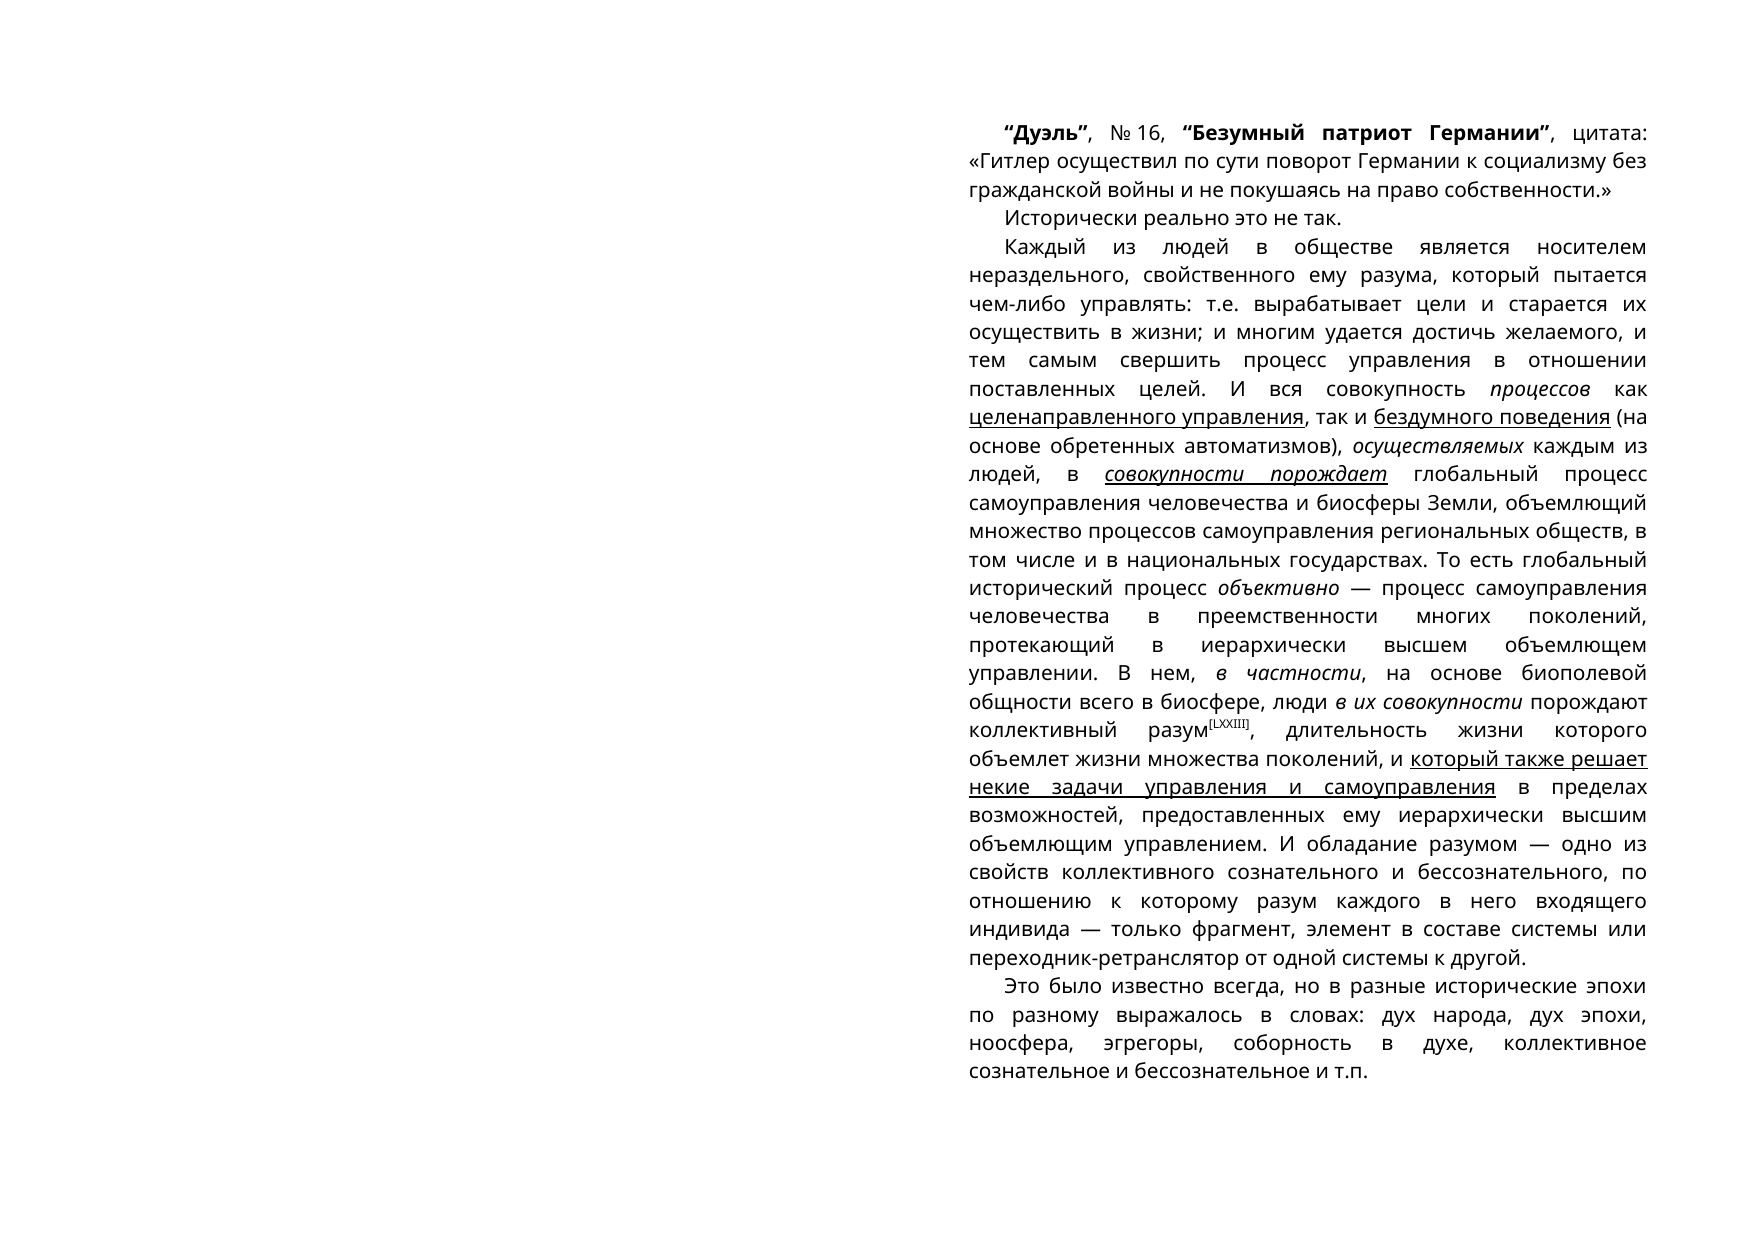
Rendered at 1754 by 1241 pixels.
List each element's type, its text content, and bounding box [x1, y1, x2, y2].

text Каждый из людей в обществе является носителем нераздельного, свойственного ему разума, который пытается чем-либо управлять: т.е. вырабатывает цели и старается их осуществить в жизни; и многим удается достичь желаемого, и тем самым свершить процесс управления в отношении поставленных целей. И вся совокупность процессов как целенаправленного управления, так и бездумного поведения (на основе обретенных автоматизмов), осуществляемых каждым из людей, в совокупности порождает глобальный процесс самоуправления человечества и биосферы Земли, объемлющий множество процессов самоуправления региональных обществ, в том числе и в национальных государствах. То есть глобальный исторический процесс объективно — процесс самоуправления человечества в преемственности многих поколений, протекающий в иерархически высшем объемлющем управлении. В нем, в частности, на основе биополевой общности всего в биосфере, люди в их совокупности порождают коллективный разум[LXXIII], длительность жизни которого объемлет жизни множества поколений, и который также решает некие задачи управления и самоуправления в пределах возможностей, предоставленных ему иерархически высшим объемлющим управлением. И обладание разумом — одно из свойств коллективного сознательного и бессознательного, по отношению к которому разум каждого в него входящего индивида — только фрагмент, элемент в составе системы или переходник-ретранслятор от одной системы к другой. [969, 232, 1648, 971]
text Это было известно всегда, но в разные исторические эпохи по разному выражалось в словах: дух народа, дух эпохи, ноосфера, эгрегоры, соборность в духе, коллективное сознательное и бессознательное и т.п. [969, 971, 1648, 1085]
text Исторически реально это не так. [969, 203, 1648, 232]
text “Дуэль”, № 16, “Безумный патриот Германии”, цитата: «Гитлер осуществил по сути поворот Германии к социализму без гражданской войны и не покушаясь на право собственности.» [969, 118, 1648, 203]
